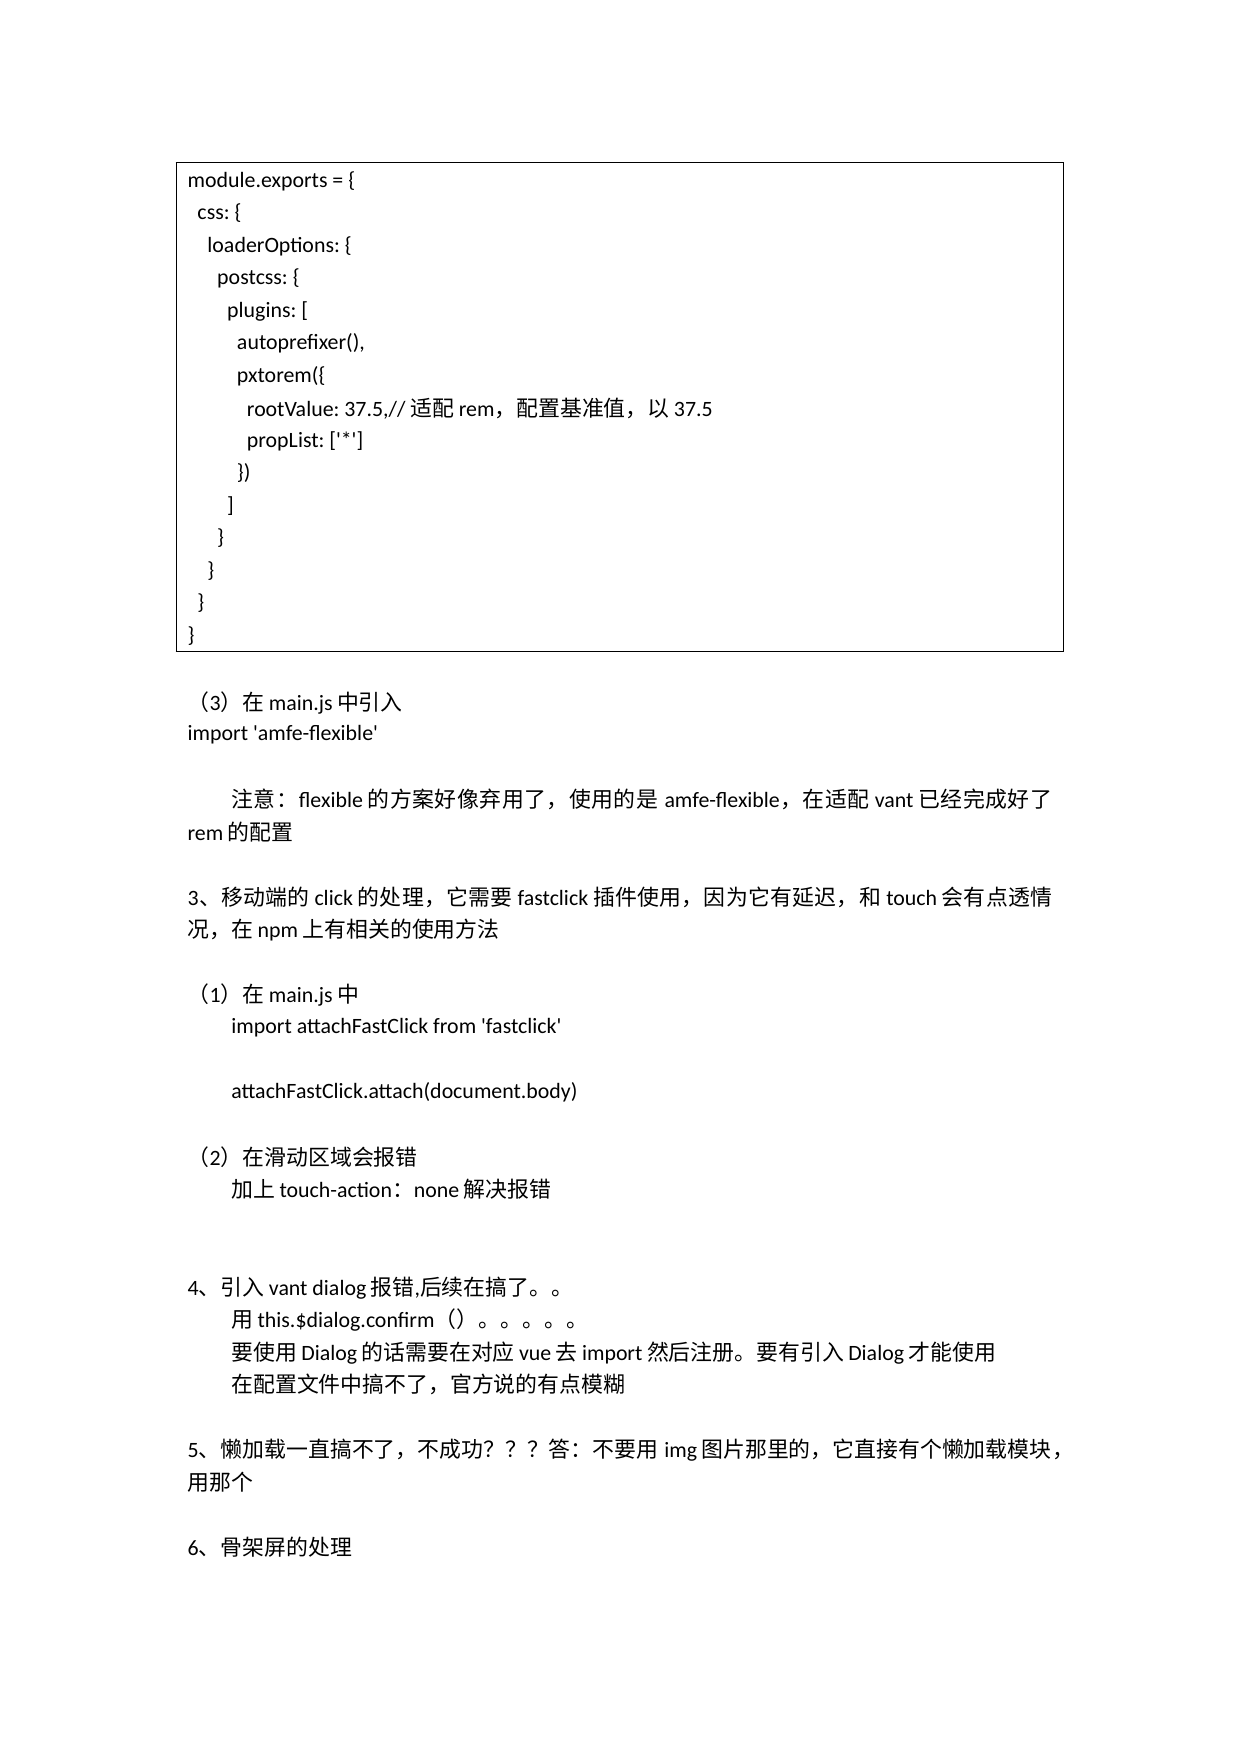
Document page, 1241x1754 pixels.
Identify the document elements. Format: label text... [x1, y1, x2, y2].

list 加上touch-action：none解决报错 [187, 1172, 1053, 1204]
list 3、移动端的click的处理，它需要fastclick插件使用，因为它有延迟，和touch会有点透情况，在npm上有相关的使用方法 [187, 879, 1053, 944]
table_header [177, 163, 1063, 651]
list （1）在main.js中 [187, 977, 1053, 1009]
list 要使用Dialog的话需要在对应vue去import然后注册。要有引入Dialog才能使用 [187, 1334, 1053, 1367]
list attachFastClick.attach(document.body) [187, 1074, 1053, 1107]
list 5、懒加载一直搞不了，不成功？？？答：不要用img图片那里的，它直接有个懒加载模块，用那个 [187, 1432, 1053, 1497]
list （3）在main.js中引入 [187, 684, 1053, 717]
list 注意：flexible的方案好像弃用了，使用的是amfe-flexible，在适配vant已经完成好了rem的配置 [187, 782, 1053, 847]
list （2）在滑动区域会报错 [187, 1139, 1053, 1172]
list 6、骨架屏的处理 [187, 1529, 1053, 1562]
list 用this.$dialog.confirm（）。。。。。 [187, 1302, 1053, 1334]
list 在配置文件中搞不了，官方说的有点模糊 [187, 1367, 1053, 1399]
list import 'amfe-flexible' [187, 717, 1053, 749]
list 4、引入vant dialog报错,后续在搞了。。 [187, 1269, 1053, 1302]
list import attachFastClick from 'fastclick' [187, 1009, 1053, 1042]
